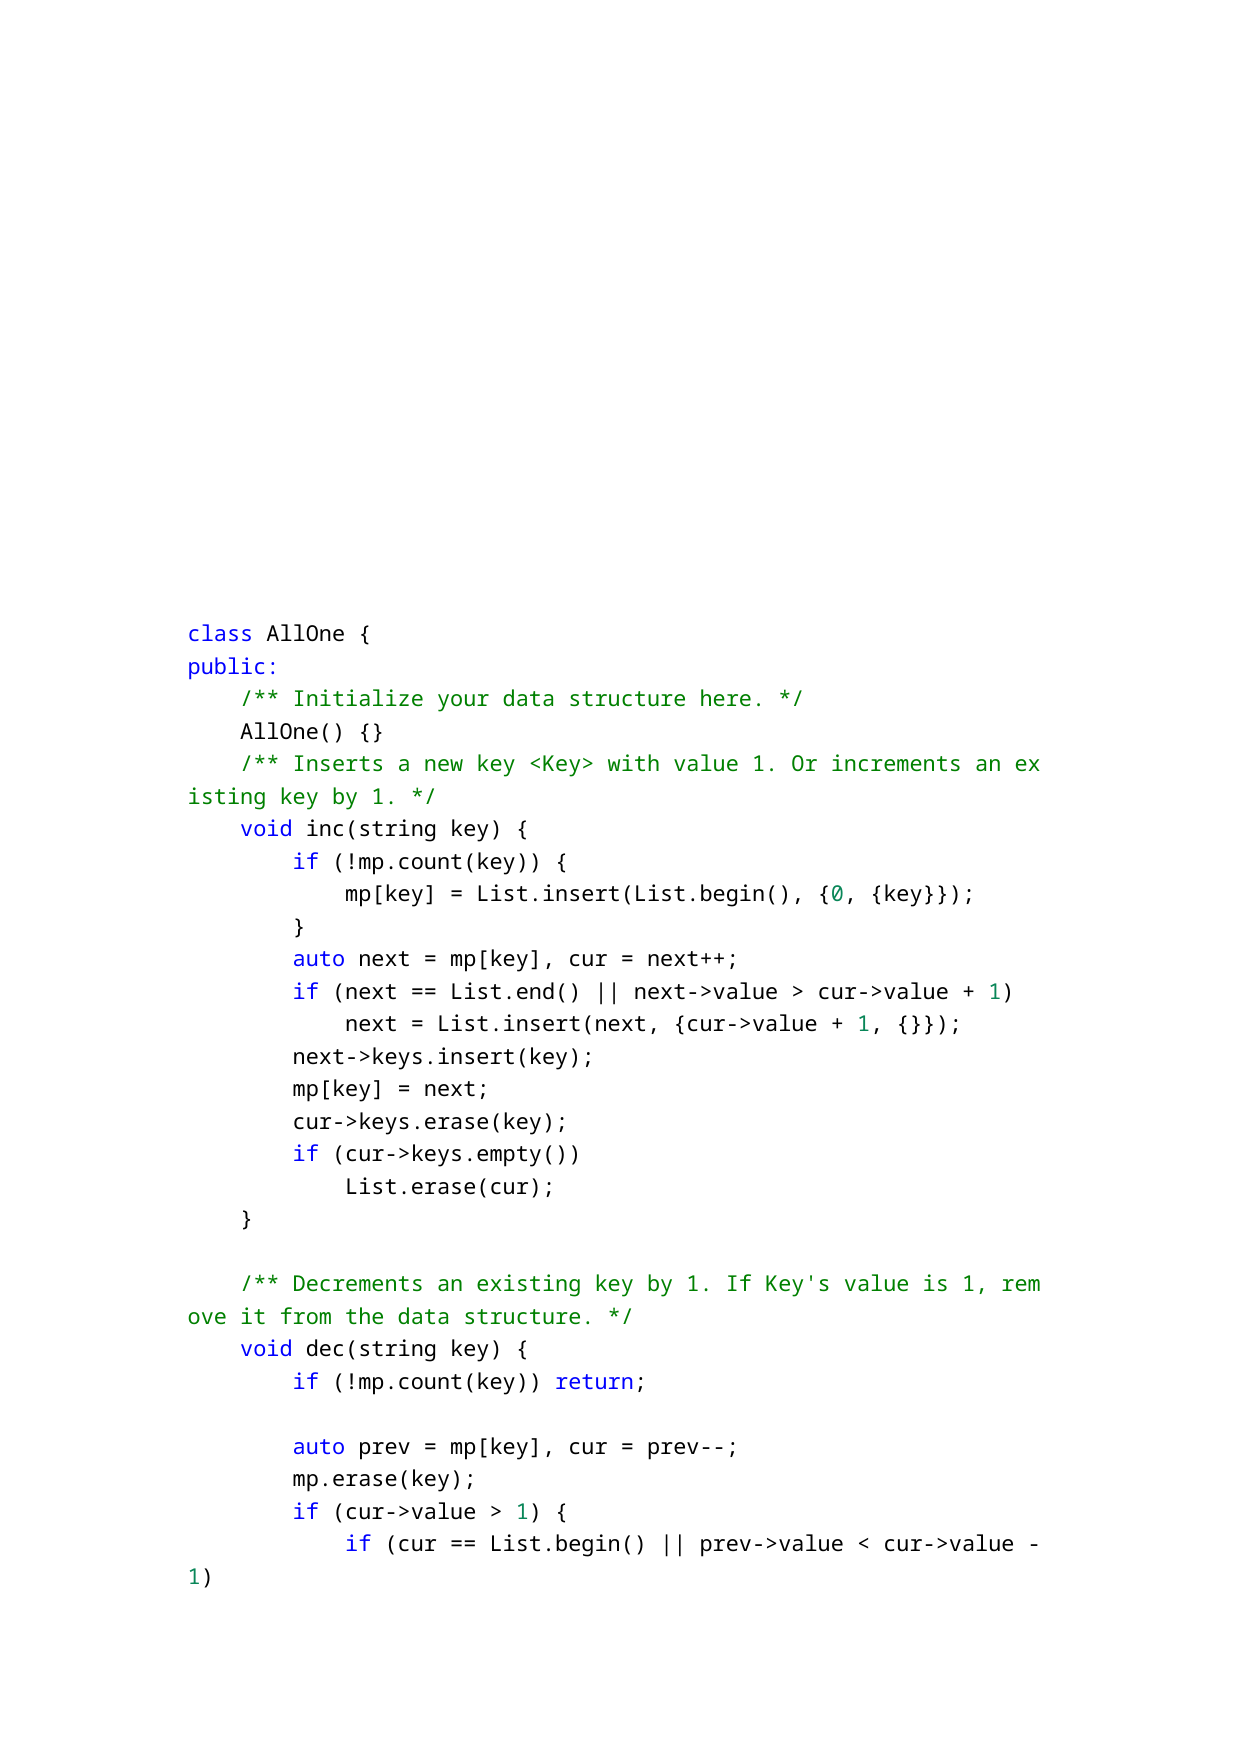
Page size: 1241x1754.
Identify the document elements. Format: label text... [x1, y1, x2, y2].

text /** Decrements an existing key by 1. If Key's value is 1, remove it from the data structure. */ [187, 1267, 1053, 1332]
text if (next == List.end() || next->value > cur->value + 1) [187, 974, 1053, 1007]
text next->keys.insert(key); [187, 1039, 1053, 1072]
text if (!mp.count(key)) return; [187, 1364, 1053, 1397]
text mp.erase(key); [187, 1462, 1053, 1494]
text cur->keys.erase(key); [187, 1104, 1053, 1137]
text auto prev = mp[key], cur = prev--; [187, 1429, 1053, 1462]
text /** Inserts a new key <Key> with value 1. Or increments an existing key by 1. */ [187, 747, 1053, 812]
text next = List.insert(next, {cur->value + 1, {}}); [187, 1007, 1053, 1039]
text } [187, 1202, 1053, 1234]
text if (cur->keys.empty()) [187, 1137, 1053, 1169]
text class AllOne { [187, 617, 1053, 649]
text if (cur->value > 1) { [187, 1494, 1053, 1527]
text } [187, 909, 1053, 942]
text mp[key] = next; [187, 1072, 1053, 1104]
text void inc(string key) { [187, 812, 1053, 844]
text /** Initialize your data structure here. */ [187, 682, 1053, 714]
text void dec(string key) { [187, 1332, 1053, 1364]
text public: [187, 649, 1053, 682]
text List.erase(cur); [187, 1169, 1053, 1202]
text mp[key] = List.insert(List.begin(), {0, {key}}); [187, 877, 1053, 909]
text if (!mp.count(key)) { [187, 844, 1053, 877]
text AllOne() {} [187, 714, 1053, 747]
text if (cur == List.begin() || prev->value < cur->value - 1) [187, 1527, 1053, 1592]
text auto next = mp[key], cur = next++; [187, 942, 1053, 974]
